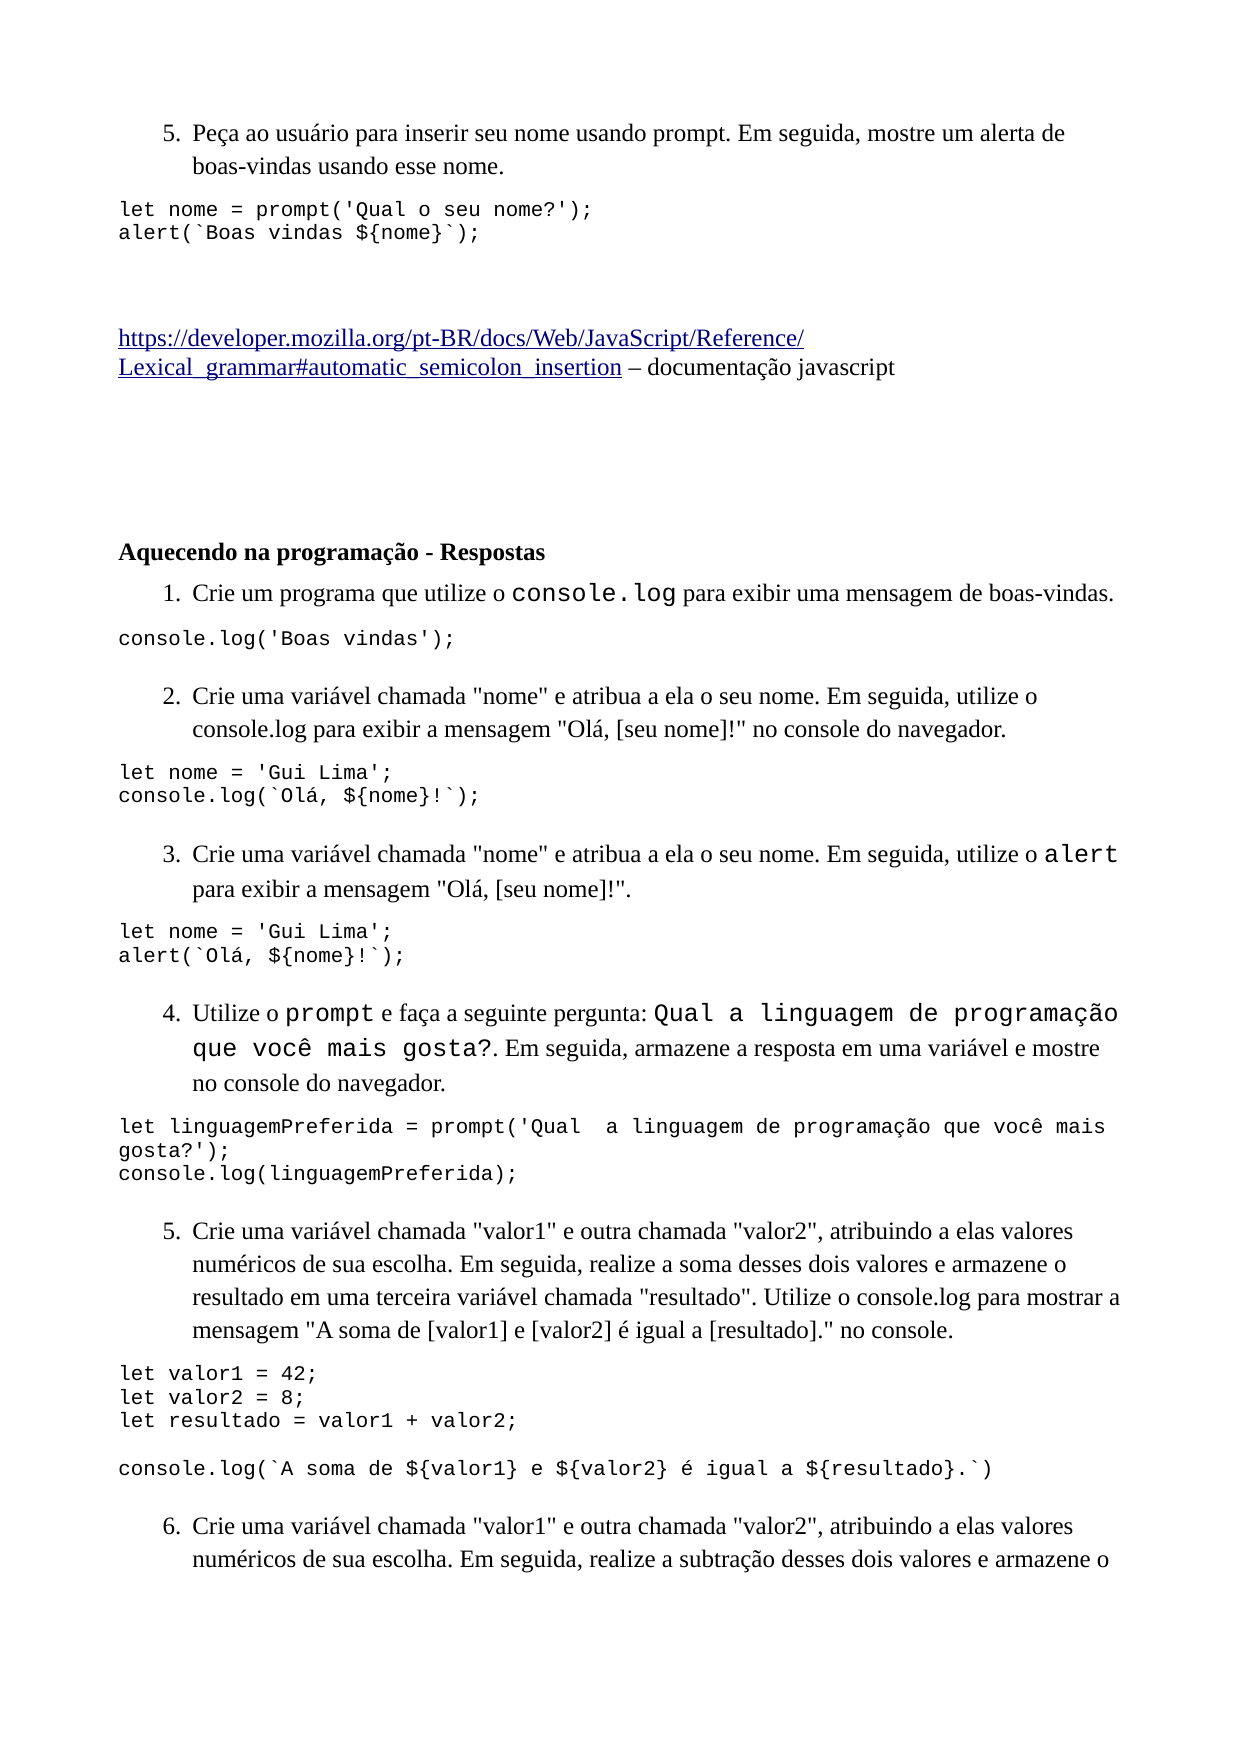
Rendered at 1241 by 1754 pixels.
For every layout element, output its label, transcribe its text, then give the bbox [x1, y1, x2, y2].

list Peça ao usuário para inserir seu nome usando prompt. Em seguida, mostre um alerta de boas-vindas usando esse nome. [162, 118, 1122, 180]
text alert(`Boas vindas ${nome}`); [118, 222, 1122, 246]
text alert(`Olá, ${nome}!`); [118, 945, 1122, 969]
text console.log(linguagemPreferida); [118, 1163, 1122, 1187]
subtitle Aquecendo na programação - Respostas [118, 537, 1122, 566]
text console.log(`A soma de ${valor1} e ${valor2} é igual a ${resultado}.`) [118, 1458, 1122, 1481]
text let nome = prompt('Qual o seu nome?'); [118, 199, 1122, 222]
text let linguagemPreferida = prompt('Qual a linguagem de programação que você mais gosta?'); [118, 1116, 1122, 1163]
list Utilize o prompt e faça a seguinte pergunta: Qual a linguagem de programação que você mais gosta?. Em seguida, armazene a resposta em uma variável e mostre no console do navegador. [162, 998, 1122, 1097]
list Crie uma variável chamada "nome" e atribua a ela o seu nome. Em seguida, utilize o console.log para exibir a mensagem "Olá, [seu nome]!" no console do navegador. [162, 681, 1122, 743]
text console.log(`Olá, ${nome}!`); [118, 786, 1122, 809]
text let valor2 = 8; [118, 1387, 1122, 1410]
text let nome = 'Gui Lima'; [118, 921, 1122, 945]
list Crie uma variável chamada "valor1" e outra chamada "valor2", atribuindo a elas valores numéricos de sua escolha. Em seguida, realize a soma desses dois valores e armazene o resultado em uma terceira variável chamada "resultado". Utilize o console.log para mostrar a mensagem "A soma de [valor1] e [valor2] é igual a [resultado]." no console. [162, 1216, 1122, 1344]
text https://developer.mozilla.org/pt-BR/docs/Web/JavaScript/Reference/Lexical_grammar#automatic_semicolon_insertion – documentação javascript [118, 323, 1122, 381]
list Crie um programa que utilize o console.log para exibir uma mensagem de boas-vindas. [162, 578, 1122, 609]
text let valor1 = 42; [118, 1363, 1122, 1387]
text console.log('Boas vindas'); [118, 628, 1122, 652]
text let nome = 'Gui Lima'; [118, 762, 1122, 786]
text let resultado = valor1 + valor2; [118, 1410, 1122, 1434]
list Crie uma variável chamada "nome" e atribua a ela o seu nome. Em seguida, utilize o alert para exibir a mensagem "Olá, [seu nome]!". [162, 839, 1122, 902]
